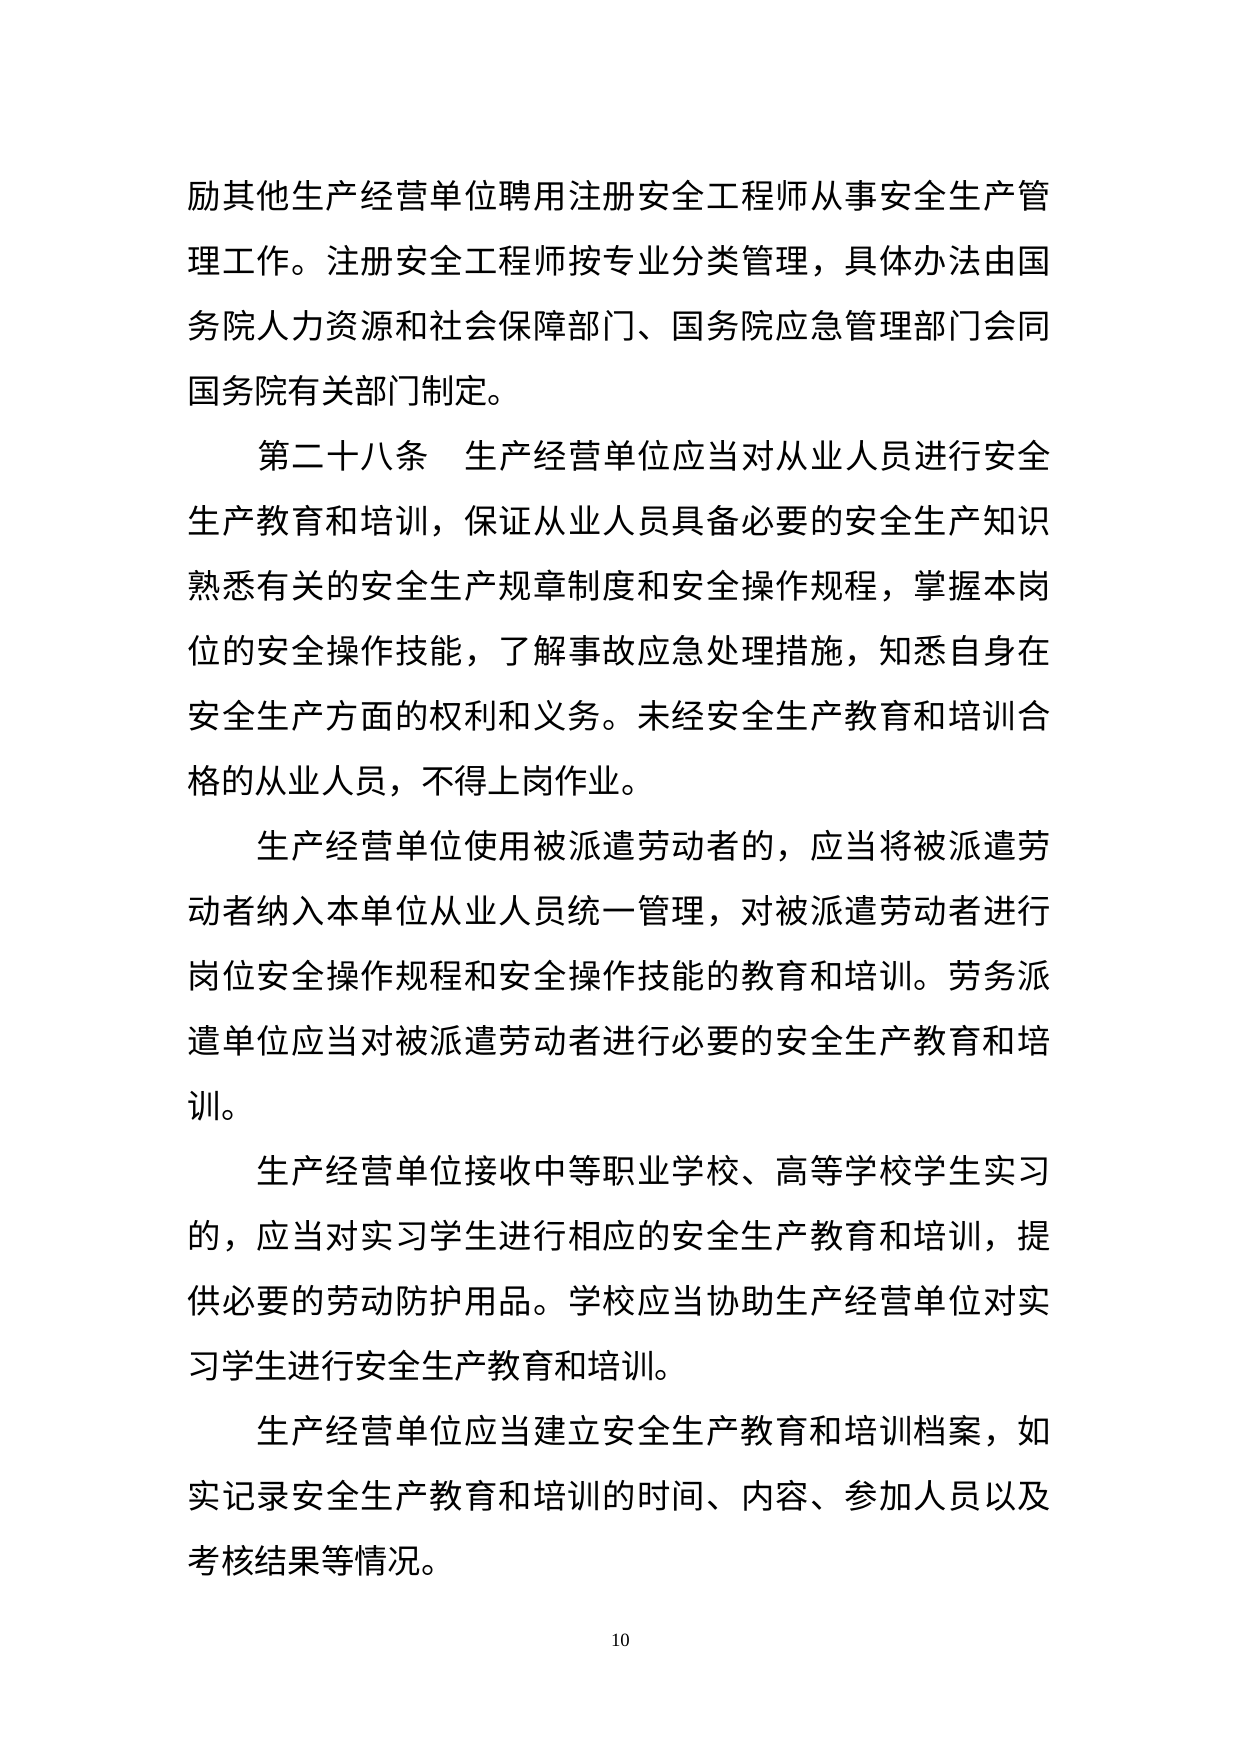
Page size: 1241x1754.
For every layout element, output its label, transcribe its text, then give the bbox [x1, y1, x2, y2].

text 生产经营单位使用被派遣劳动者的，应当将被派遣劳动者纳入本单位从业人员统一管理，对被派遣劳动者进行岗位安全操作规程和安全操作技能的教育和培训。劳务派遣单位应当对被派遣劳动者进行必要的安全生产教育和培训。 [187, 812, 1053, 1137]
text 第二十八条 生产经营单位应当对从业人员进行安全生产教育和培训，保证从业人员具备必要的安全生产知识，熟悉有关的安全生产规章制度和安全操作规程，掌握本岗位的安全操作技能，了解事故应急处理措施，知悉自身在安全生产方面的权利和义务。未经安全生产教育和培训合格的从业人员，不得上岗作业。 [187, 422, 1053, 812]
text 生产经营单位应当建立安全生产教育和培训档案，如实记录安全生产教育和培训的时间、内容、参加人员以及考核结果等情况。 [187, 1397, 1053, 1592]
text 生产经营单位接收中等职业学校、高等学校学生实习的，应当对实习学生进行相应的安全生产教育和培训，提供必要的劳动防护用品。学校应当协助生产经营单位对实习学生进行安全生产教育和培训。 [187, 1137, 1053, 1397]
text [187, 162, 1053, 422]
